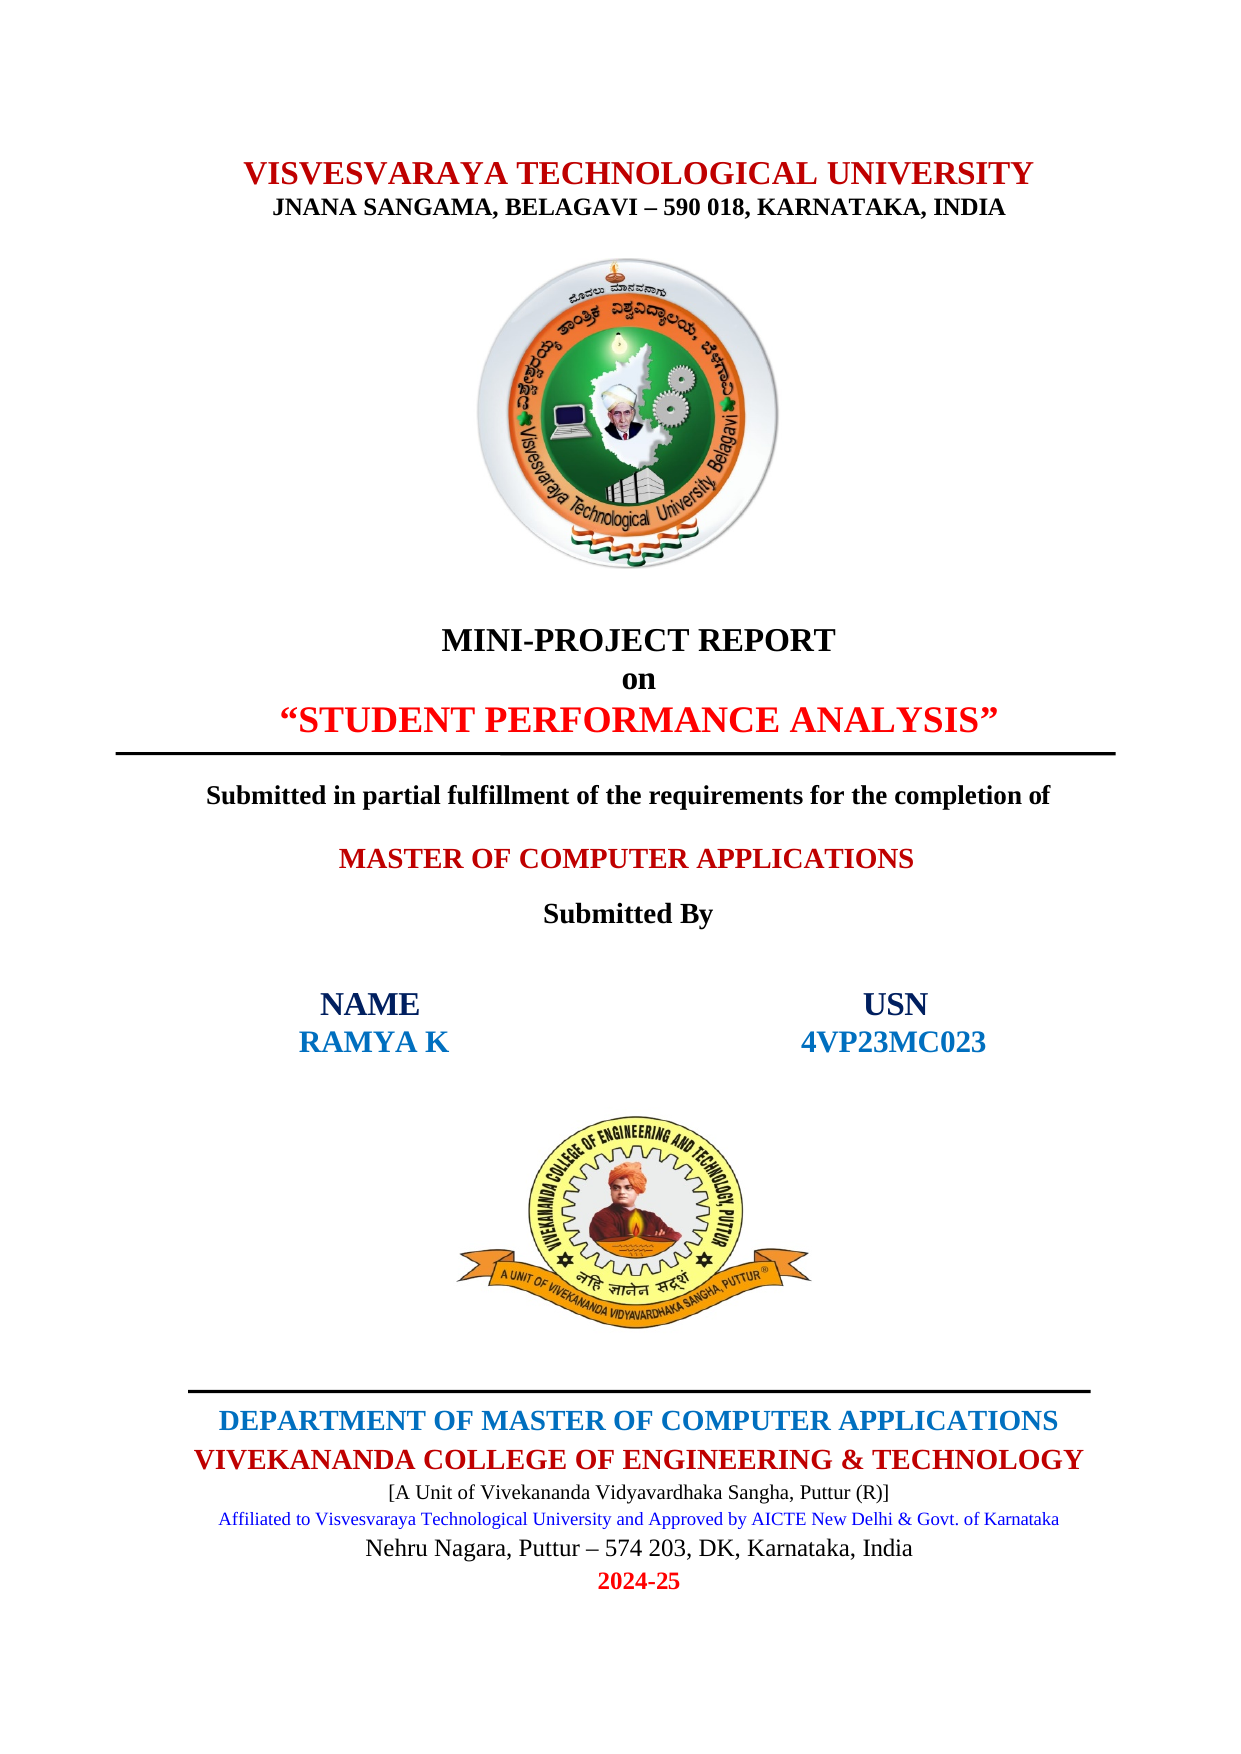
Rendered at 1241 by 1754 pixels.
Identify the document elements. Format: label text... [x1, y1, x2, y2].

text Submitted By [186, 896, 1093, 930]
text Affiliated to Visvesvaraya Technological University and Approved by AICTE New Delhi & Govt. of Karnataka [186, 1508, 1092, 1529]
text Submitted in partial fulfillment of the requirements for the completion of [186, 779, 1092, 810]
title “STUDENT PERFORMANCE ANALYSIS” [186, 697, 1092, 740]
subtitle VISVESVARAYA TECHNOLOGICAL UNIVERSITY [186, 154, 1092, 192]
subtitle NAME USN [186, 985, 1093, 1023]
text on [186, 659, 1092, 697]
text JNANA SANGAMA, BELAGAVI – 590 018, KARNATAKA, INDIA [186, 192, 1093, 221]
text 2024-25 [186, 1566, 1092, 1594]
picture [433, 258, 822, 569]
subtitle MINI-PROJECT REPORT [186, 620, 1092, 659]
text DEPARTMENT OF MASTER OF COMPUTER APPLICATIONS VIVEKANANDA COLLEGE OF ENGINEERING & TECHNOLOGY [186, 1369, 1092, 1475]
text Nehru Nagara, Puttur – 574 203, DK, Karnataka, India [186, 1533, 1093, 1561]
text [A Unit of Vivekananda Vidyavardhaka Sangha, Puttur (R)] [186, 1480, 1092, 1504]
text RAMYA K 4VP23MC023 [177, 1023, 1093, 1059]
picture [413, 1068, 856, 1378]
text MASTER OF COMPUTER APPLICATIONS [186, 841, 1092, 875]
